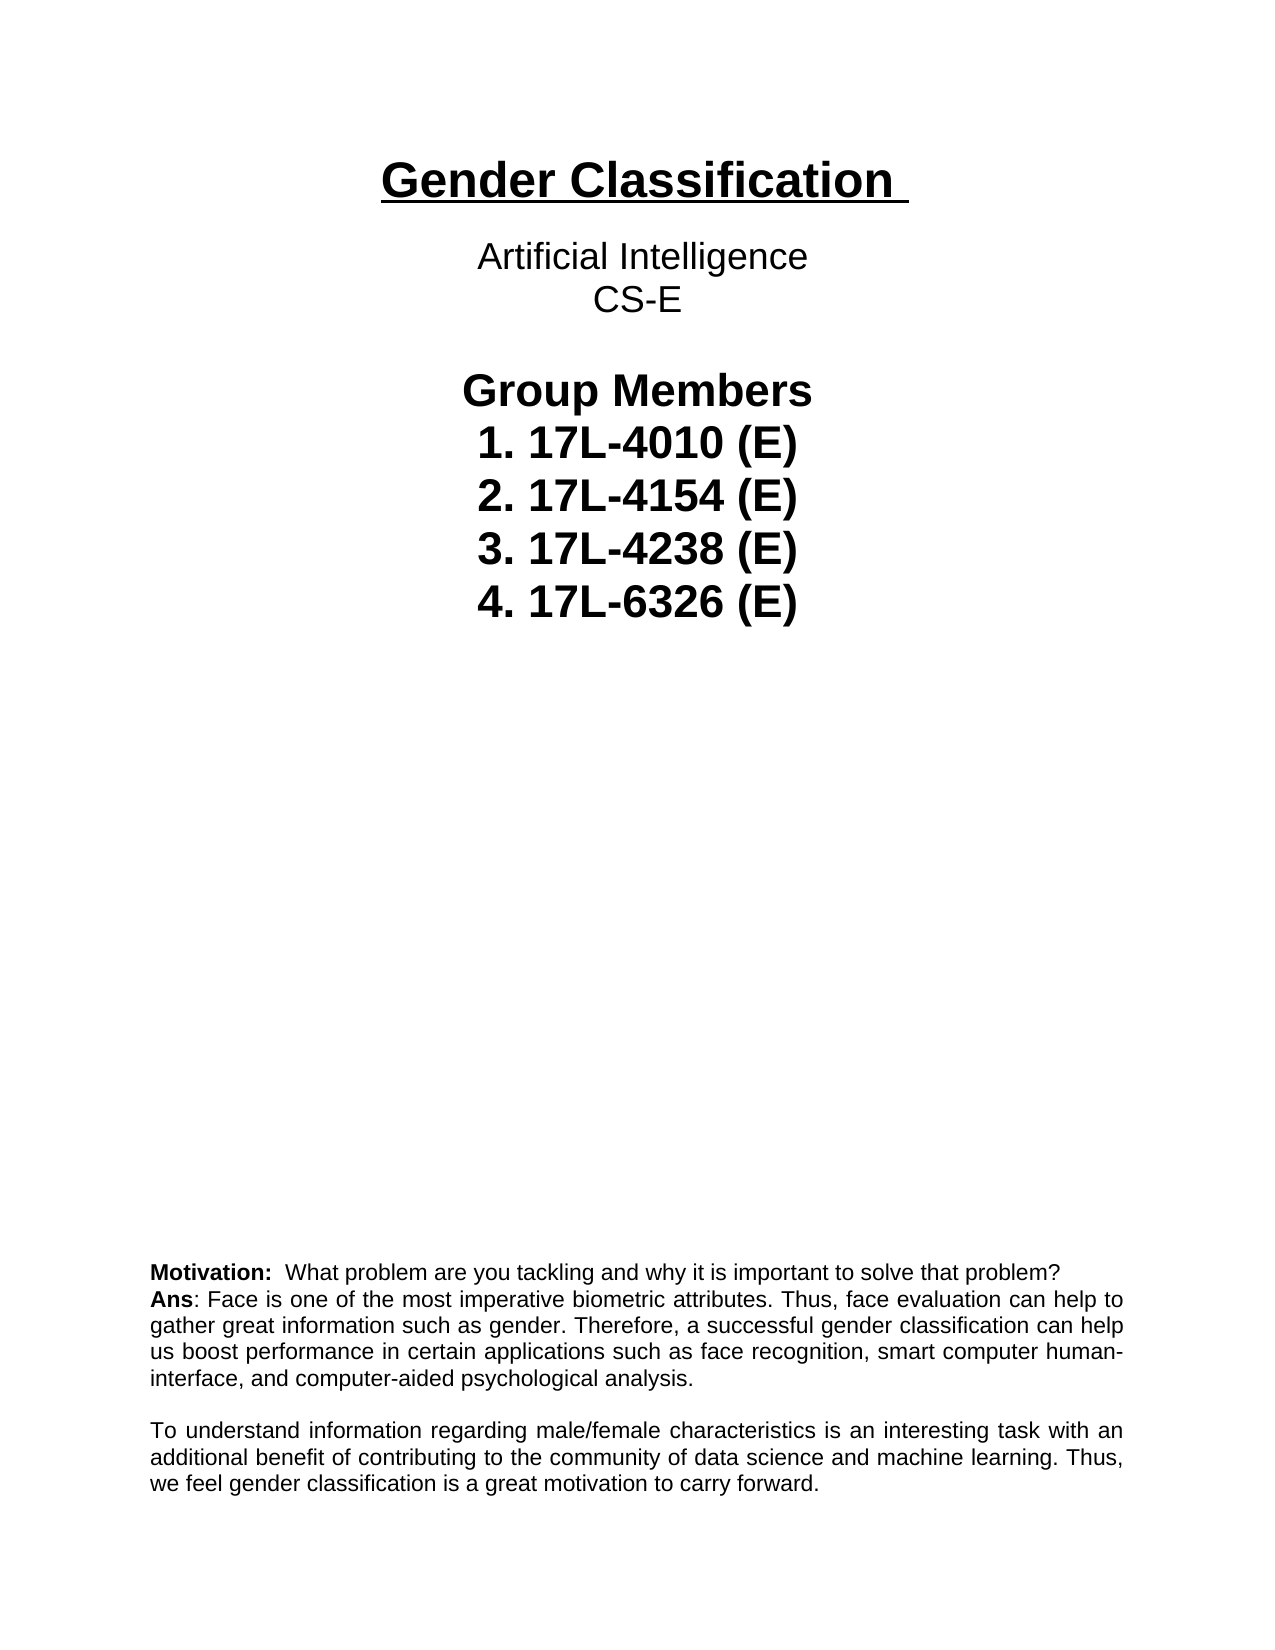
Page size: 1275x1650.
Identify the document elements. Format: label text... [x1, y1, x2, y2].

text To understand information regarding male/female characteristics is an interesting task with an additional benefit of contributing to the community of data science and machine learning. Thus, we feel gender classification is a great motivation to carry forward. [150, 1417, 1125, 1496]
text 1. 17L-4010 (E) [150, 416, 1125, 469]
text Gender Classification [150, 150, 1125, 207]
text Artificial Intelligence [150, 234, 1125, 277]
text 2. 17L-4154 (E) [150, 469, 1125, 521]
text CS-E [150, 277, 1125, 320]
text Group Members [150, 320, 1125, 416]
text Motivation: What problem are you tackling and why it is important to solve that problem? [150, 1259, 1125, 1286]
text Ans: Face is one of the most imperative biometric attributes. Thus, face evaluation can help to gather great information such as gender. Therefore, a successful gender classification can help us boost performance in certain applications such as face recognition, smart computer human-interface, and computer-aided psychological analysis. [150, 1286, 1125, 1391]
text 3. 17L-4238 (E) [150, 521, 1125, 574]
text 4. 17L-6326 (E) [150, 574, 1125, 627]
